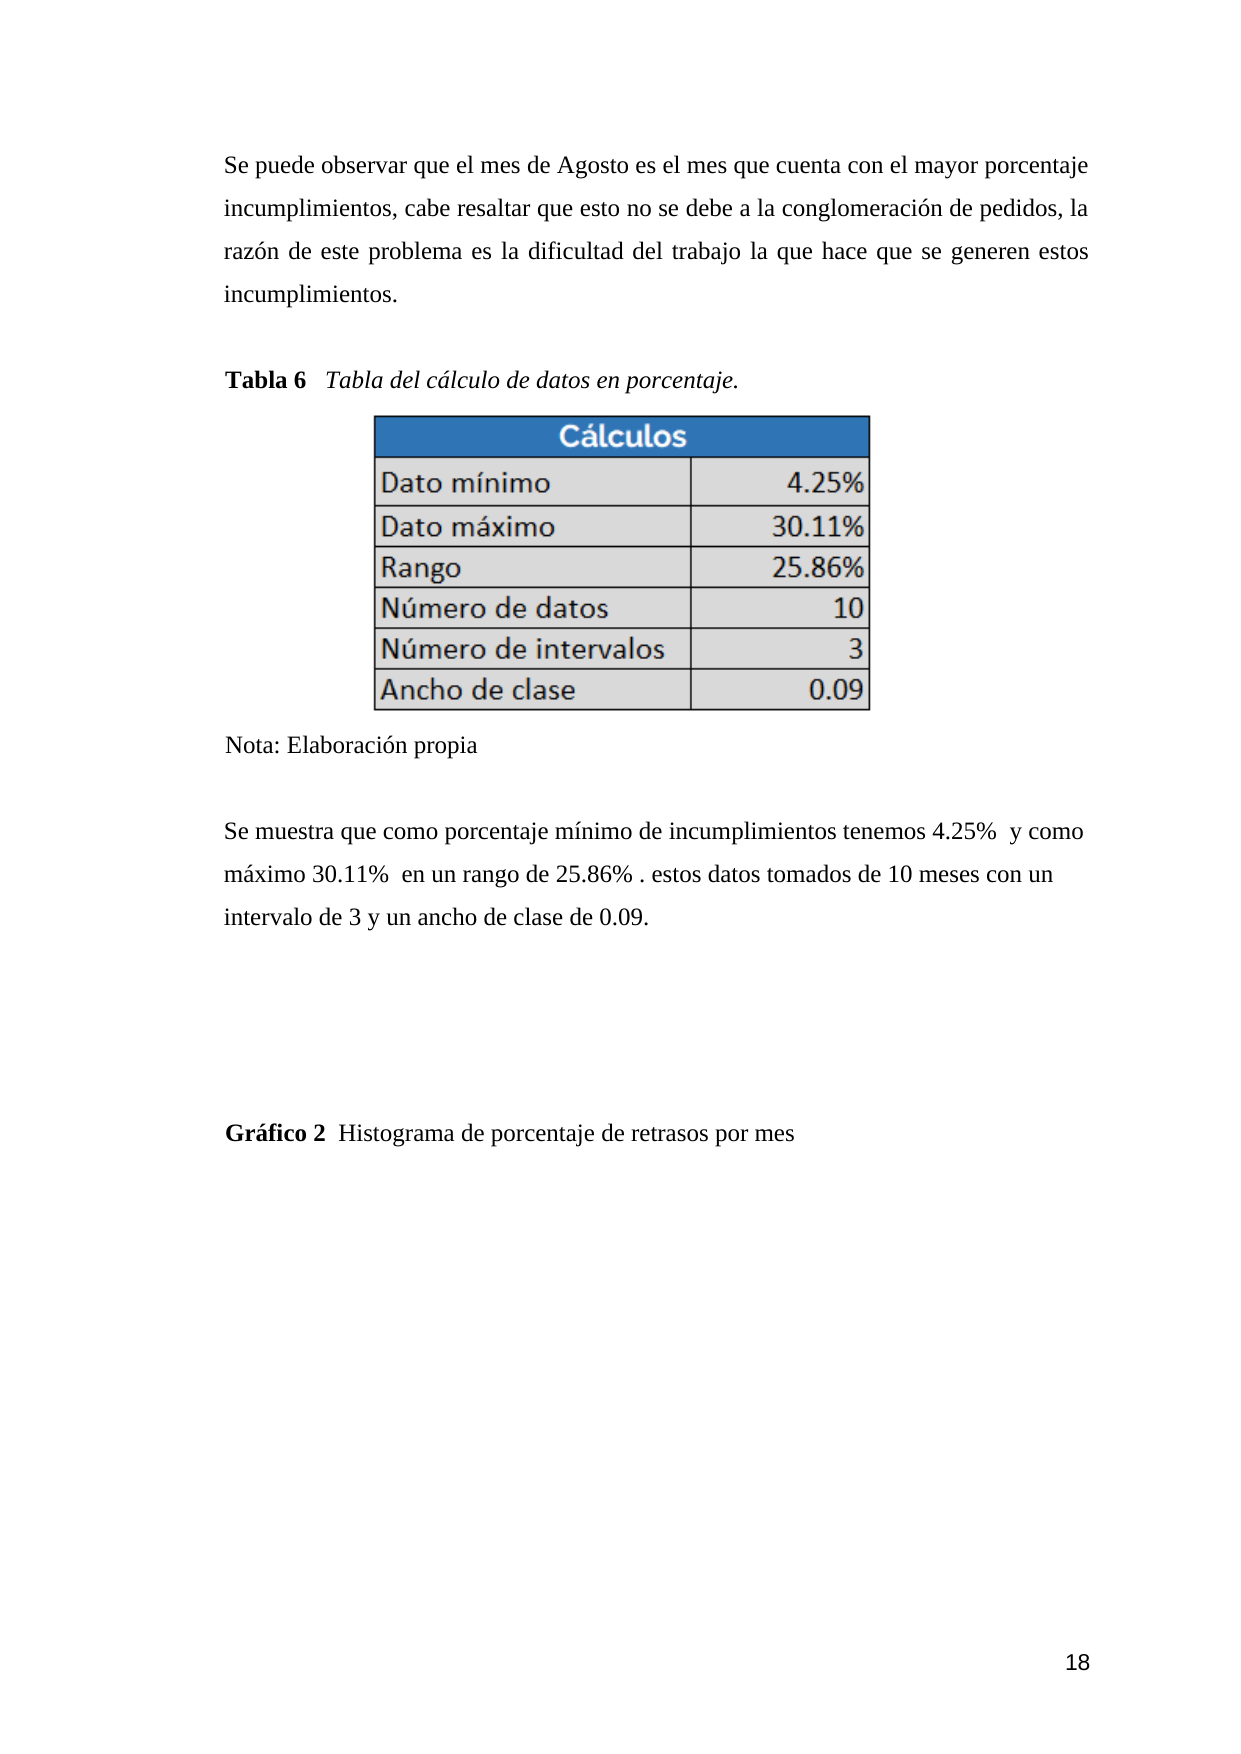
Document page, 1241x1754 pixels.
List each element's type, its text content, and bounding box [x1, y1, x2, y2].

text Nota: Elaboración propia [150, 730, 1090, 758]
picture [368, 408, 872, 717]
text Se muestra que como porcentaje mínimo de incumplimientos tenemos 4.25% y como máximo 30.11% en un rango de 25.86% . estos datos tomados de 10 meses con un intervalo de 3 y un ancho de clase de 0.09. [224, 816, 1090, 931]
text Gráfico 2 Histograma de porcentaje de retrasos por mes [225, 1118, 1090, 1147]
text Se puede observar que el mes de Agosto es el mes que cuenta con el mayor porcentaje incumplimientos, cabe resaltar que esto no se debe a la conglomeración de pedidos, la razón de este problema es la dificultad del trabajo la que hace que se generen estos incumplimientos. [224, 150, 1090, 308]
text Tabla 6 Tabla del cálculo de datos en porcentaje. [150, 366, 1090, 394]
